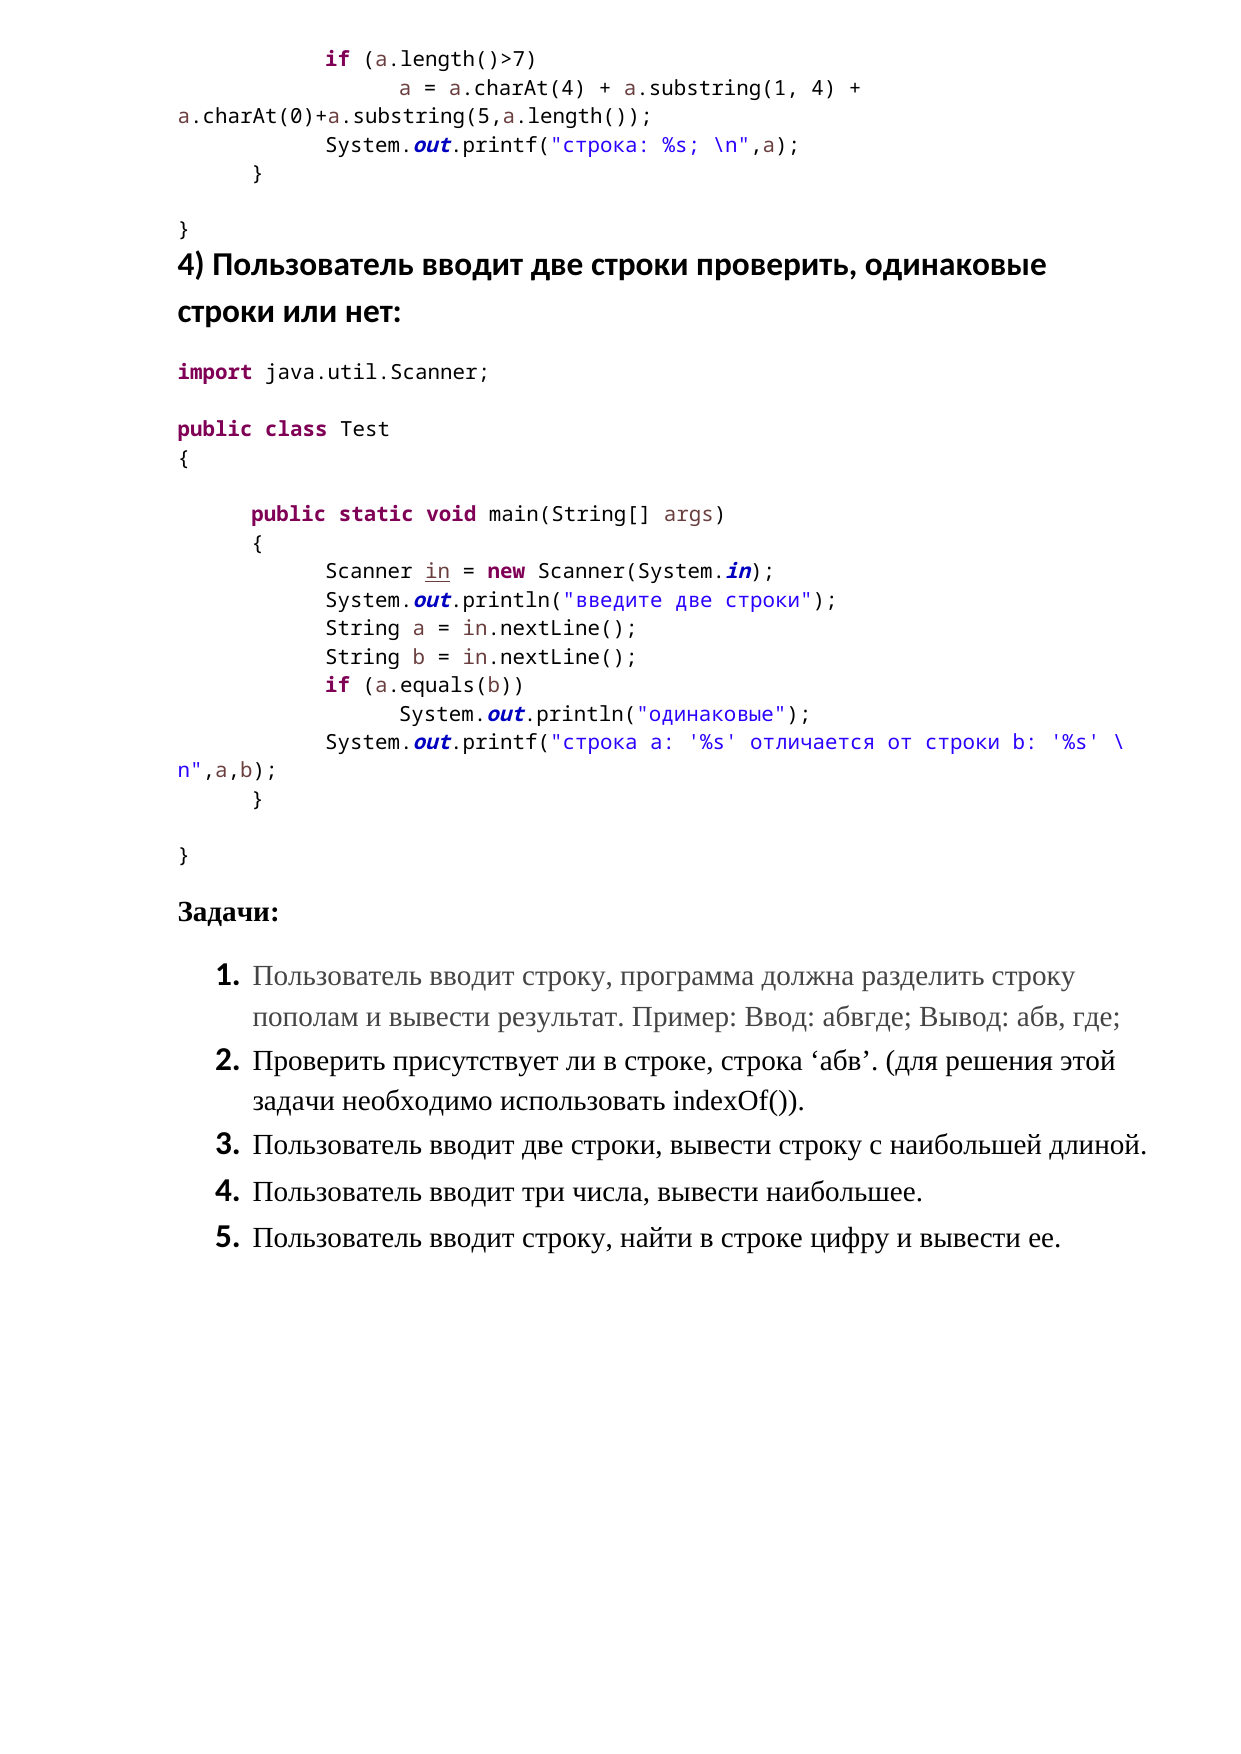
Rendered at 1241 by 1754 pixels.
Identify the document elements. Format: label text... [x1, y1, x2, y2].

text } [177, 214, 1152, 243]
list Проверить присутствует ли в строке, строка ‘абв’. (для решения этой задачи необходимо использовать indexOf()). [215, 1037, 1152, 1117]
text a = a.charAt(4) + a.substring(1, 4) + a.charAt(0)+a.substring(5,a.length()); [177, 73, 1152, 130]
text Задачи: [177, 894, 1152, 927]
text public static void main(String[] args) [177, 499, 1152, 528]
text { [177, 443, 1152, 471]
list Пользователь вводит две строки, вывести строку с наибольшей длиной. [215, 1122, 1152, 1162]
text System.out.printf("строка: %s; \n",a); [177, 130, 1152, 158]
text } [177, 840, 1152, 869]
text String b = in.nextLine(); [177, 642, 1152, 670]
text } [177, 784, 1152, 812]
list Пользователь вводит строку, программа должна разделить строку пополам и вывести результат. Пример: Ввод: абвгде; Вывод: абв, где; [215, 953, 1152, 1032]
text } [177, 158, 1152, 187]
list Пользователь вводит строку, найти в строке цифру и вывести ее. [215, 1215, 1152, 1256]
text 4) Пользователь вводит две строки проверить, одинаковые строки или нет: [177, 243, 1152, 331]
text import java.util.Scanner; [177, 357, 1152, 386]
list Пользователь вводит три числа, вывести наибольшее. [215, 1168, 1152, 1209]
text System.out.println("введите две строки"); [177, 585, 1152, 613]
text if (a.equals(b)) [177, 670, 1152, 699]
text if (a.length()>7) [177, 44, 1152, 73]
text public class Test [177, 414, 1152, 443]
text System.out.println("одинаковые"); [177, 699, 1152, 727]
text System.out.printf("строка a: '%s' отличается от строки b: '%s' \n",a,b); [177, 727, 1152, 784]
text { [177, 528, 1152, 556]
text String a = in.nextLine(); [177, 613, 1152, 642]
text Scanner in = new Scanner(System.in); [177, 556, 1152, 585]
